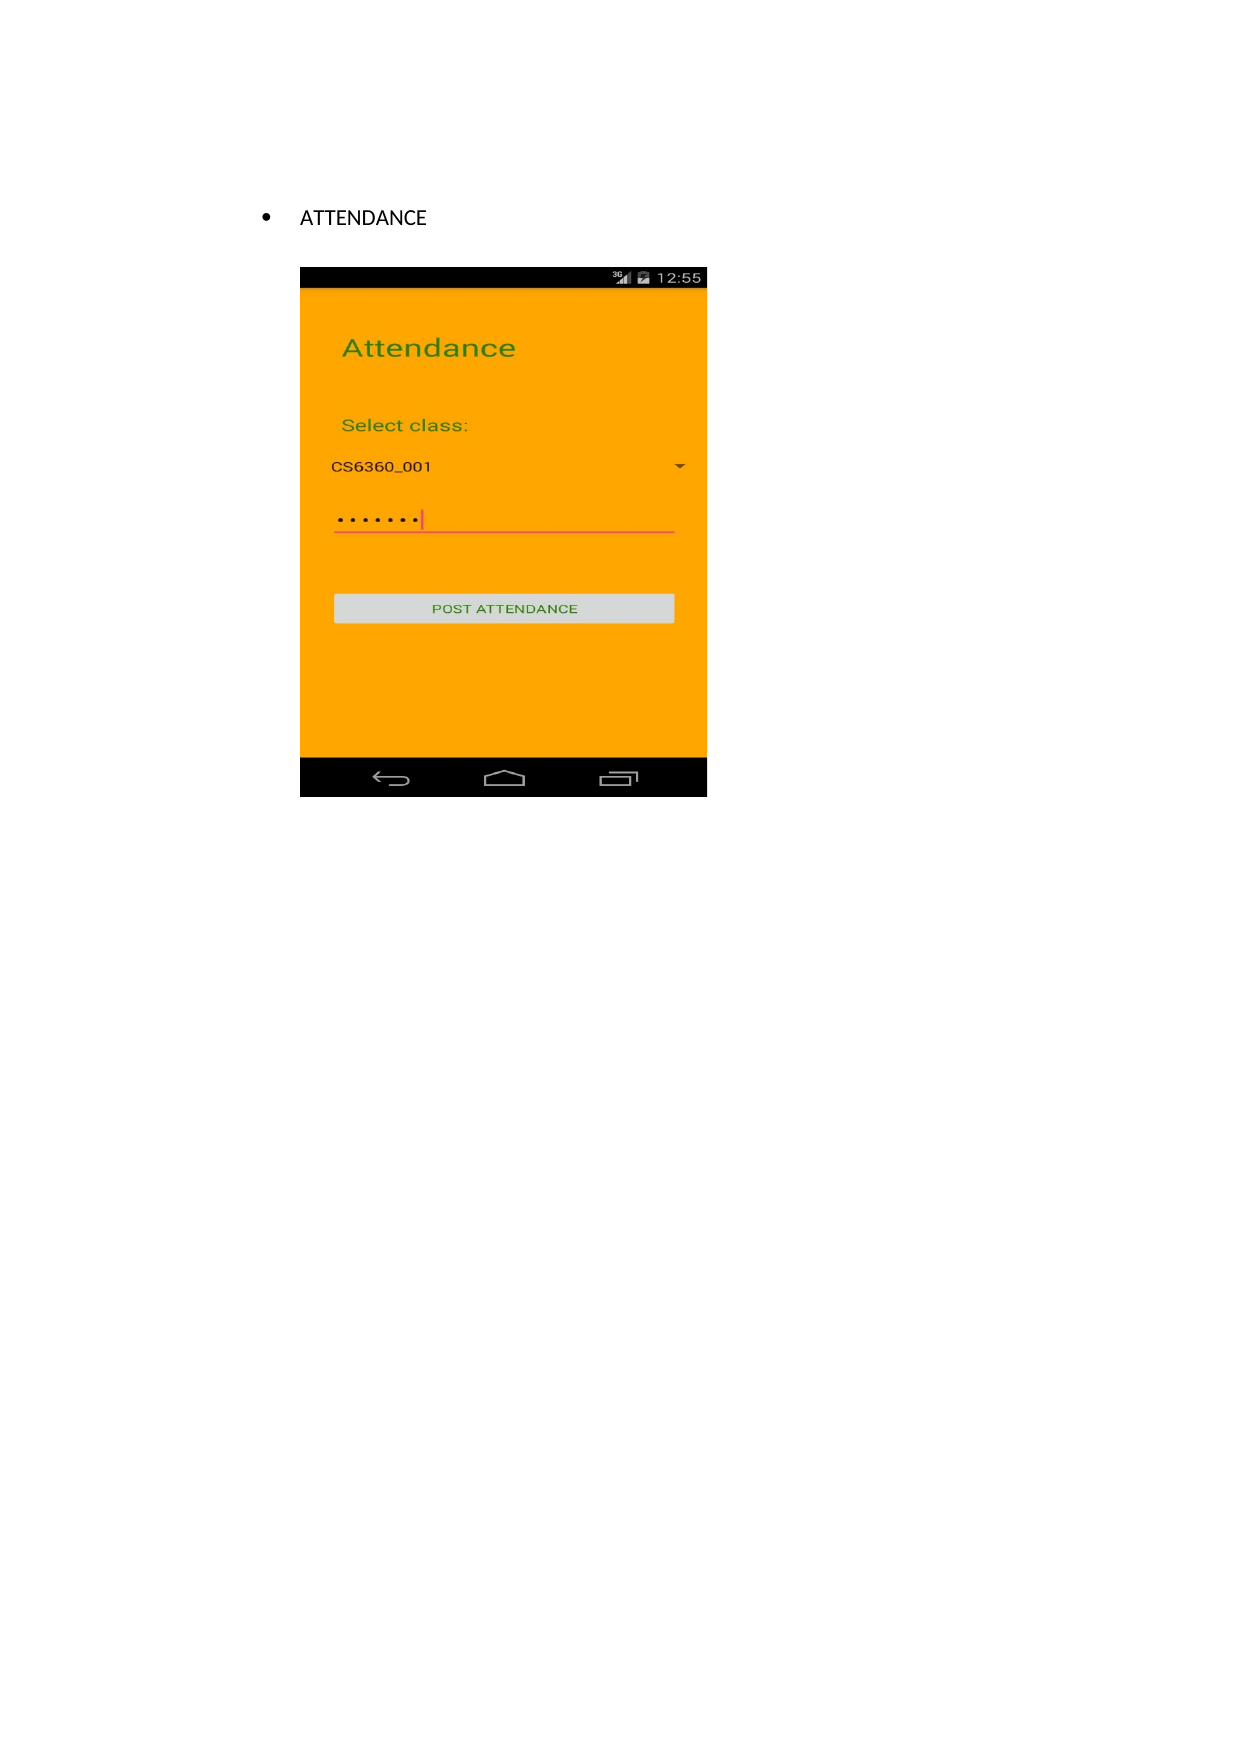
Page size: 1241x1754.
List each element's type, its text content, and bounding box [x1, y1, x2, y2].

list ATTENDANCE [262, 203, 1090, 231]
picture [300, 267, 708, 797]
